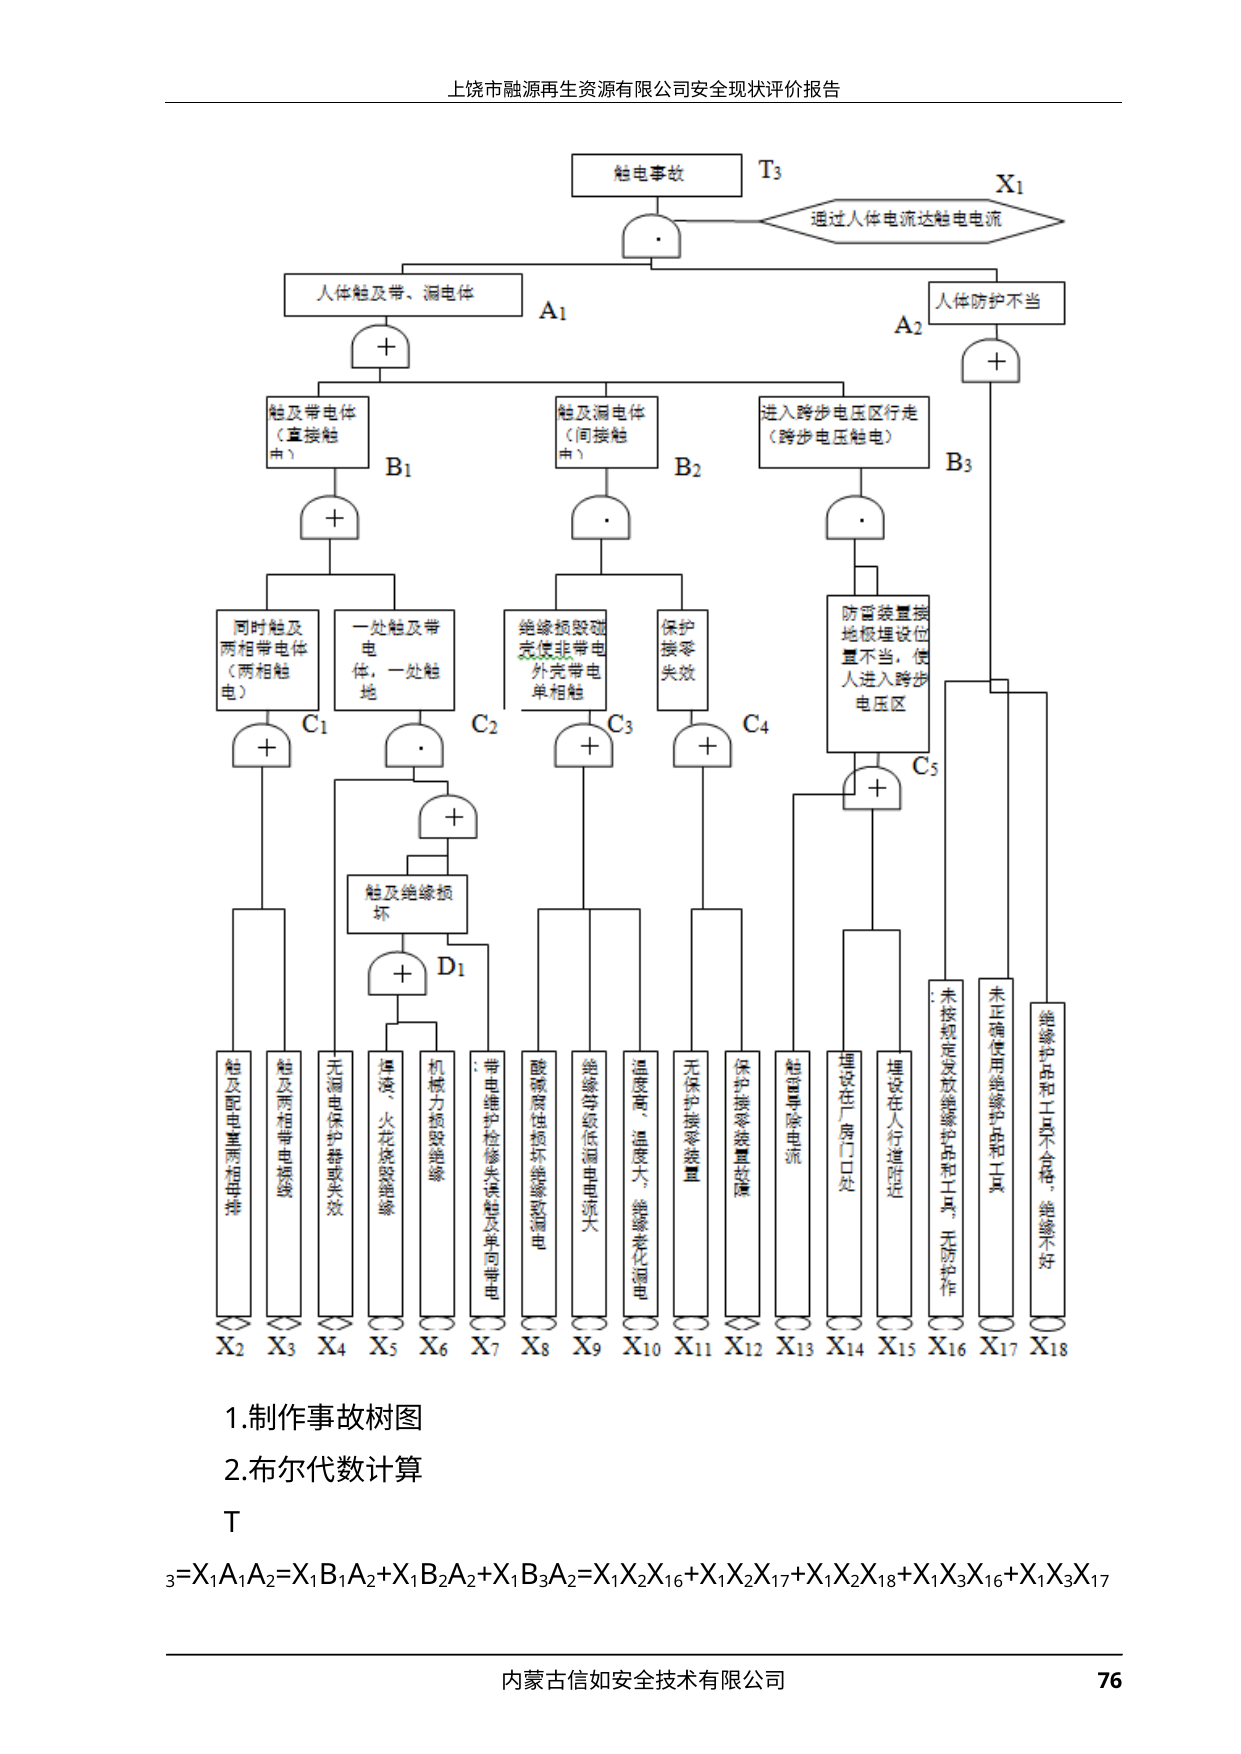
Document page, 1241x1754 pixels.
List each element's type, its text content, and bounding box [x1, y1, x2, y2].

picture [197, 141, 1090, 1387]
text 2.布尔代数计算 [165, 1438, 1122, 1491]
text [165, 1491, 1122, 1595]
